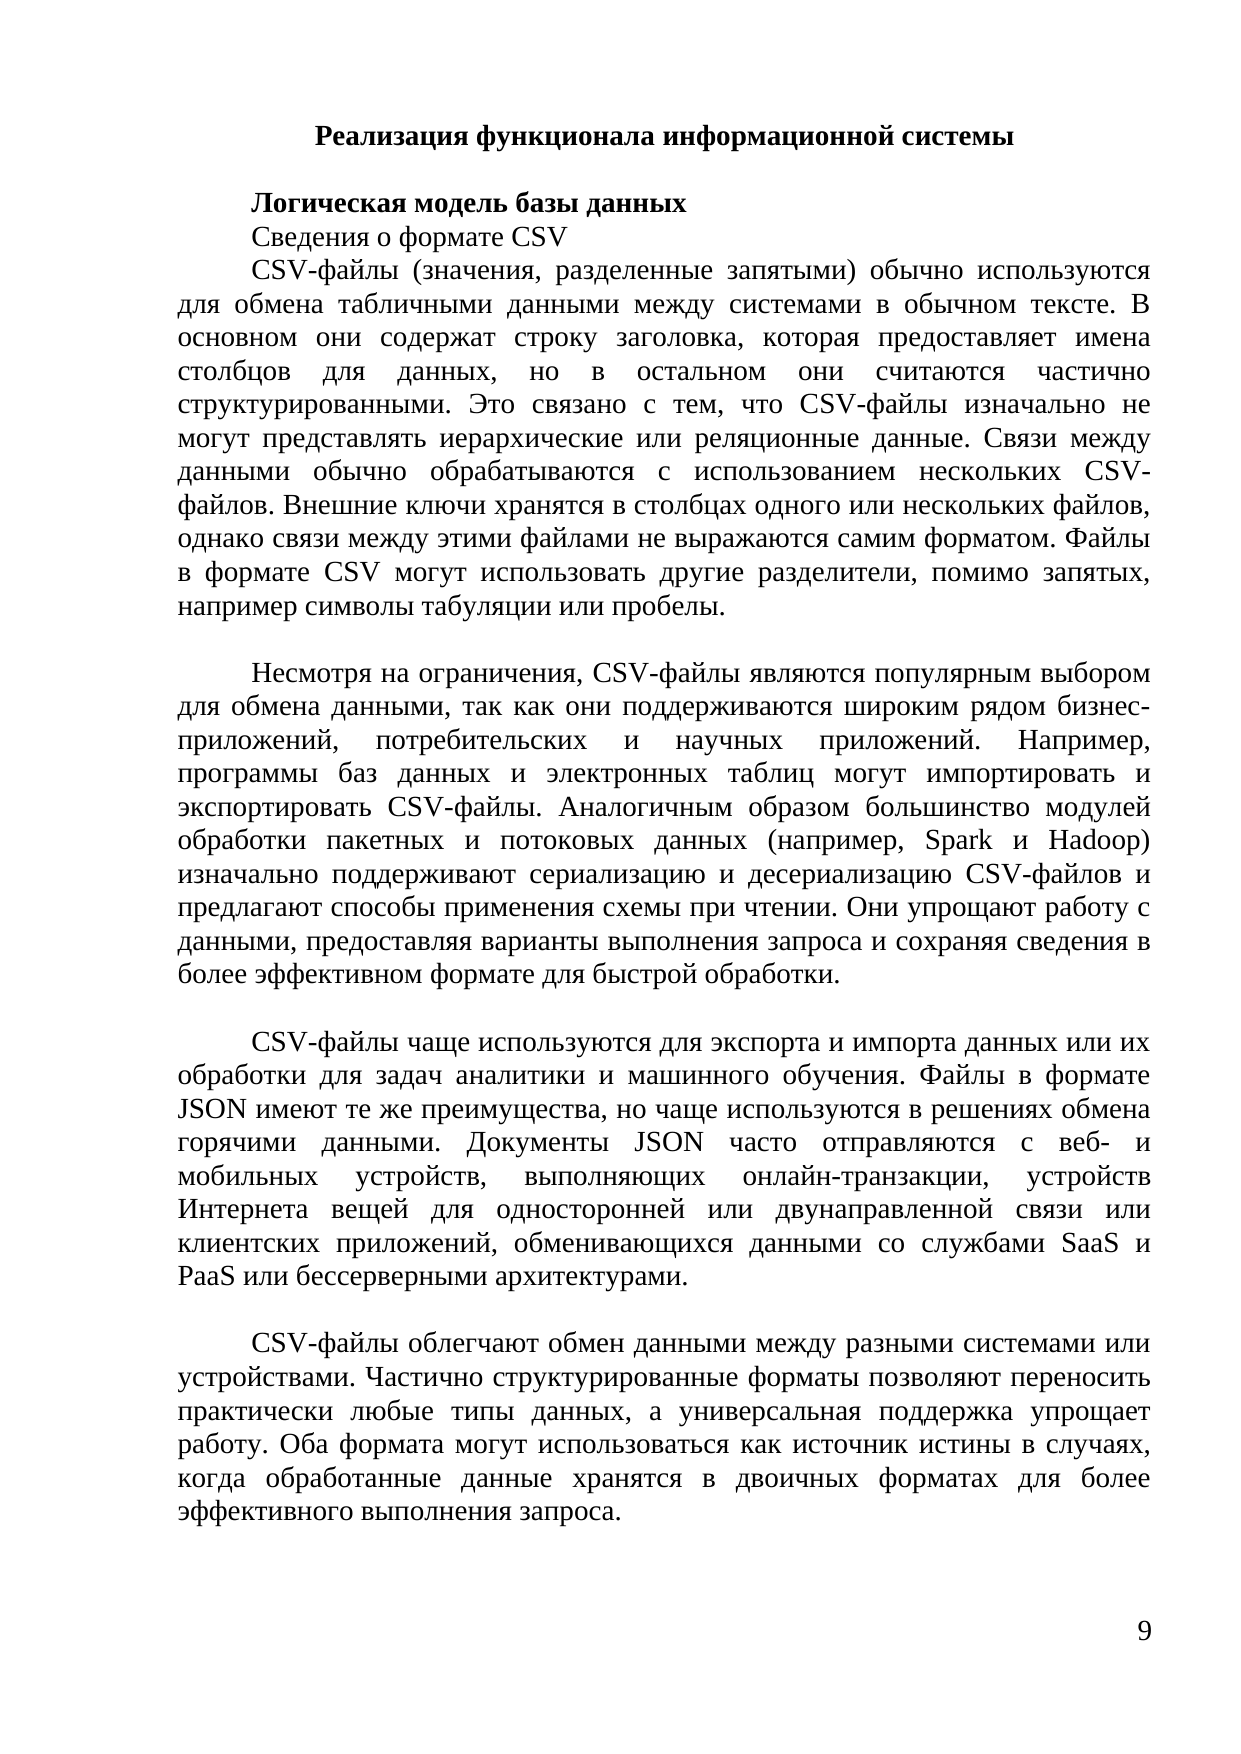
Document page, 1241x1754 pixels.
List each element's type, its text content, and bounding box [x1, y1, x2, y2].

subtitle Реализация функционала информационной системы [177, 118, 1152, 152]
text Логическая модель базы данных [177, 185, 1152, 219]
text CSV-файлы чаще используются для экспорта и импорта данных или их обработки для задач аналитики и машинного обучения. Файлы в формате JSON имеют те же преимущества, но чаще используются в решениях обмена горячими данными. Документы JSON часто отправляются с веб- и мобильных устройств, выполняющих онлайн-транзакции, устройств Интернета вещей для односторонней или двунаправленной связи или клиентских приложений, обменивающихся данными со службами SaaS и PaaS или бессерверными архитектурами. [177, 1024, 1152, 1292]
text Несмотря на ограничения, CSV-файлы являются популярным выбором для обмена данными, так как они поддерживаются широким рядом бизнес-приложений, потребительских и научных приложений. Например, программы баз данных и электронных таблиц могут импортировать и экспортировать CSV-файлы. Аналогичным образом большинство модулей обработки пакетных и потоковых данных (например, Spark и Hadoop) изначально поддерживают сериализацию и десериализацию CSV-файлов и предлагают способы применения схемы при чтении. Они упрощают работу с данными, предоставляя варианты выполнения запроса и сохраняя сведения в более эффективном формате для быстрой обработки. [177, 655, 1152, 990]
text CSV-файлы облегчают обмен данными между разными системами или устройствами. Частично структурированные форматы позволяют переносить практически любые типы данных, а универсальная поддержка упрощает работу. Оба формата могут использоваться как источник истины в случаях, когда обработанные данные хранятся в двоичных форматах для более эффективного выполнения запроса. [177, 1326, 1152, 1527]
text CSV-файлы (значения, разделенные запятыми) обычно используются для обмена табличными данными между системами в обычном тексте. В основном они содержат строку заголовка, которая предоставляет имена столбцов для данных, но в остальном они считаются частично структурированными. Это связано с тем, что CSV-файлы изначально не могут представлять иерархические или реляционные данные. Связи между данными обычно обрабатываются с использованием нескольких CSV-файлов. Внешние ключи хранятся в столбцах одного или нескольких файлов, однако связи между этими файлами не выражаются самим форматом. Файлы в формате CSV могут использовать другие разделители, помимо запятых, например символы табуляции или пробелы. [177, 252, 1152, 621]
text Сведения о формате CSV [177, 219, 1152, 252]
